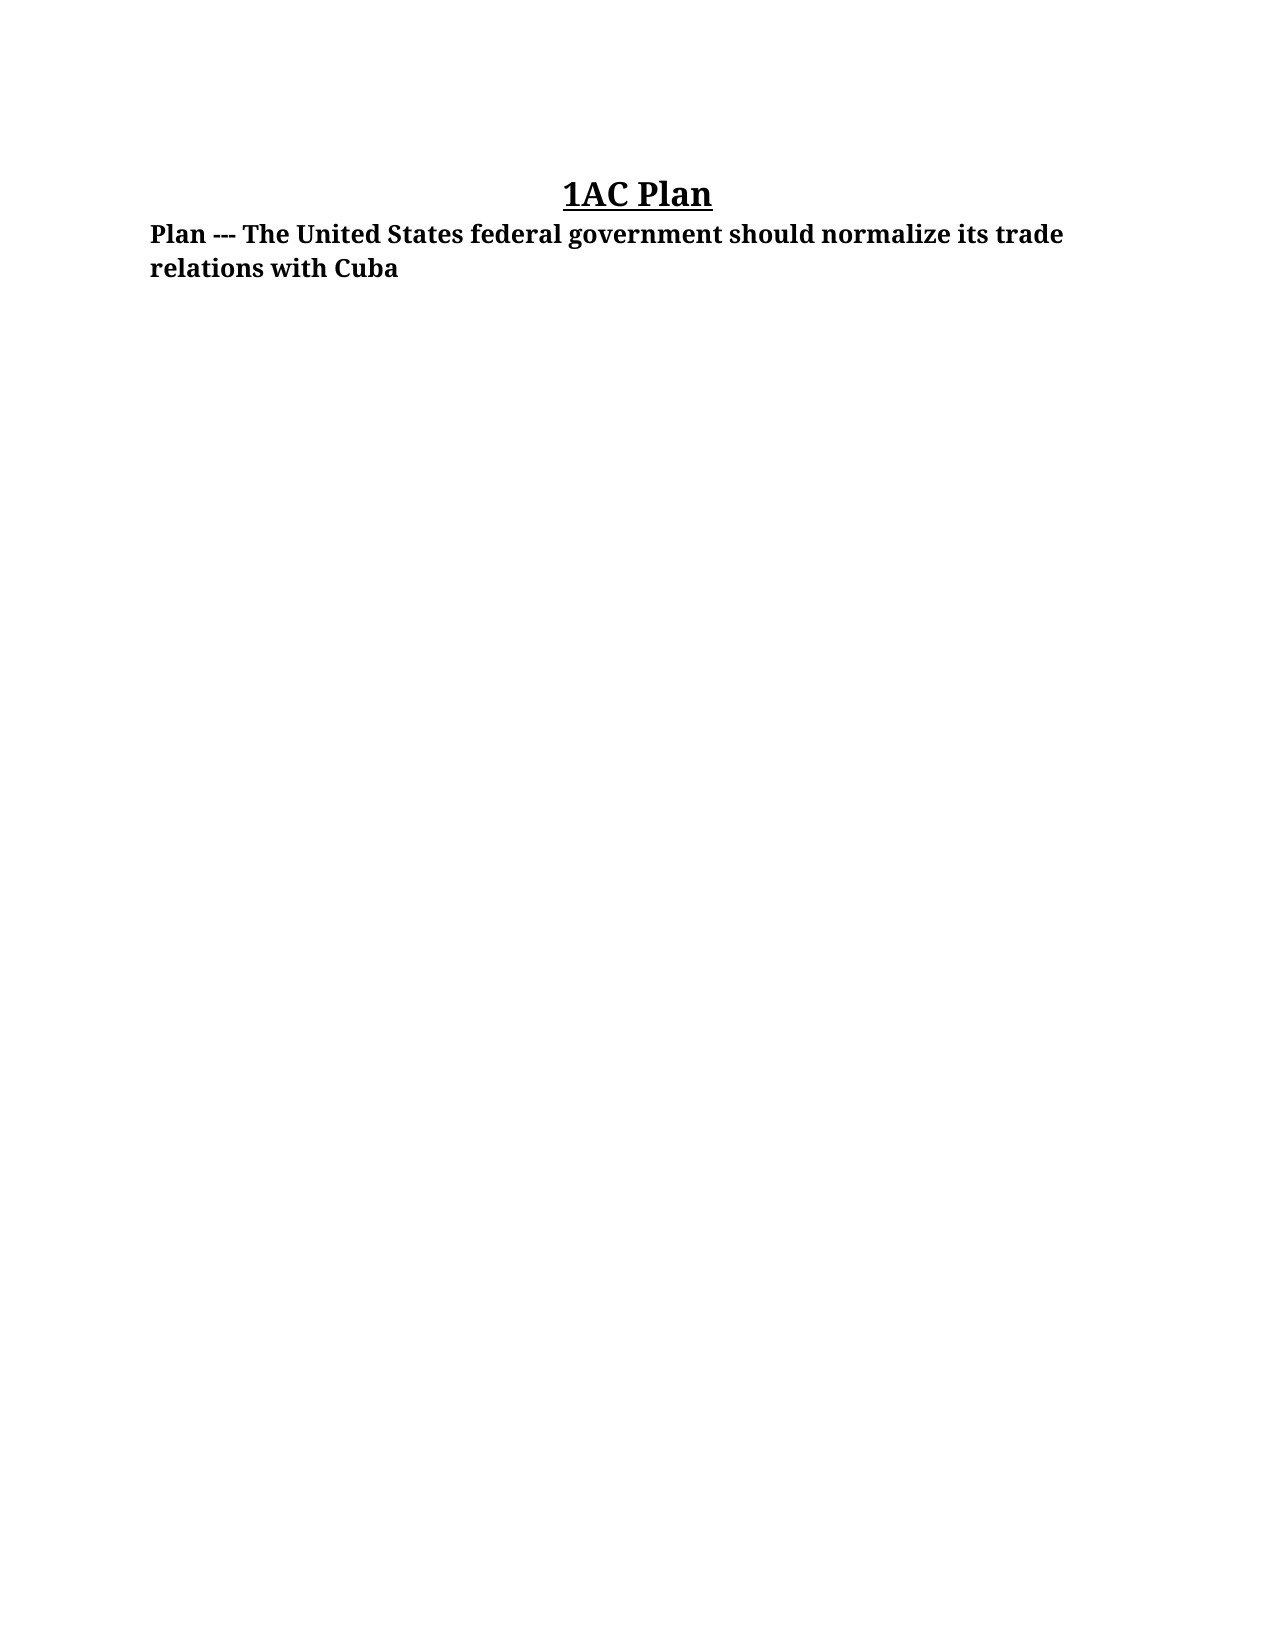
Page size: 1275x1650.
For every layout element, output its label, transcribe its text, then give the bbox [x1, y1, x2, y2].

text Plan --- The United States federal government should normalize its trade relations with Cuba [150, 216, 1125, 284]
subtitle 1AC Plan [150, 171, 1125, 216]
